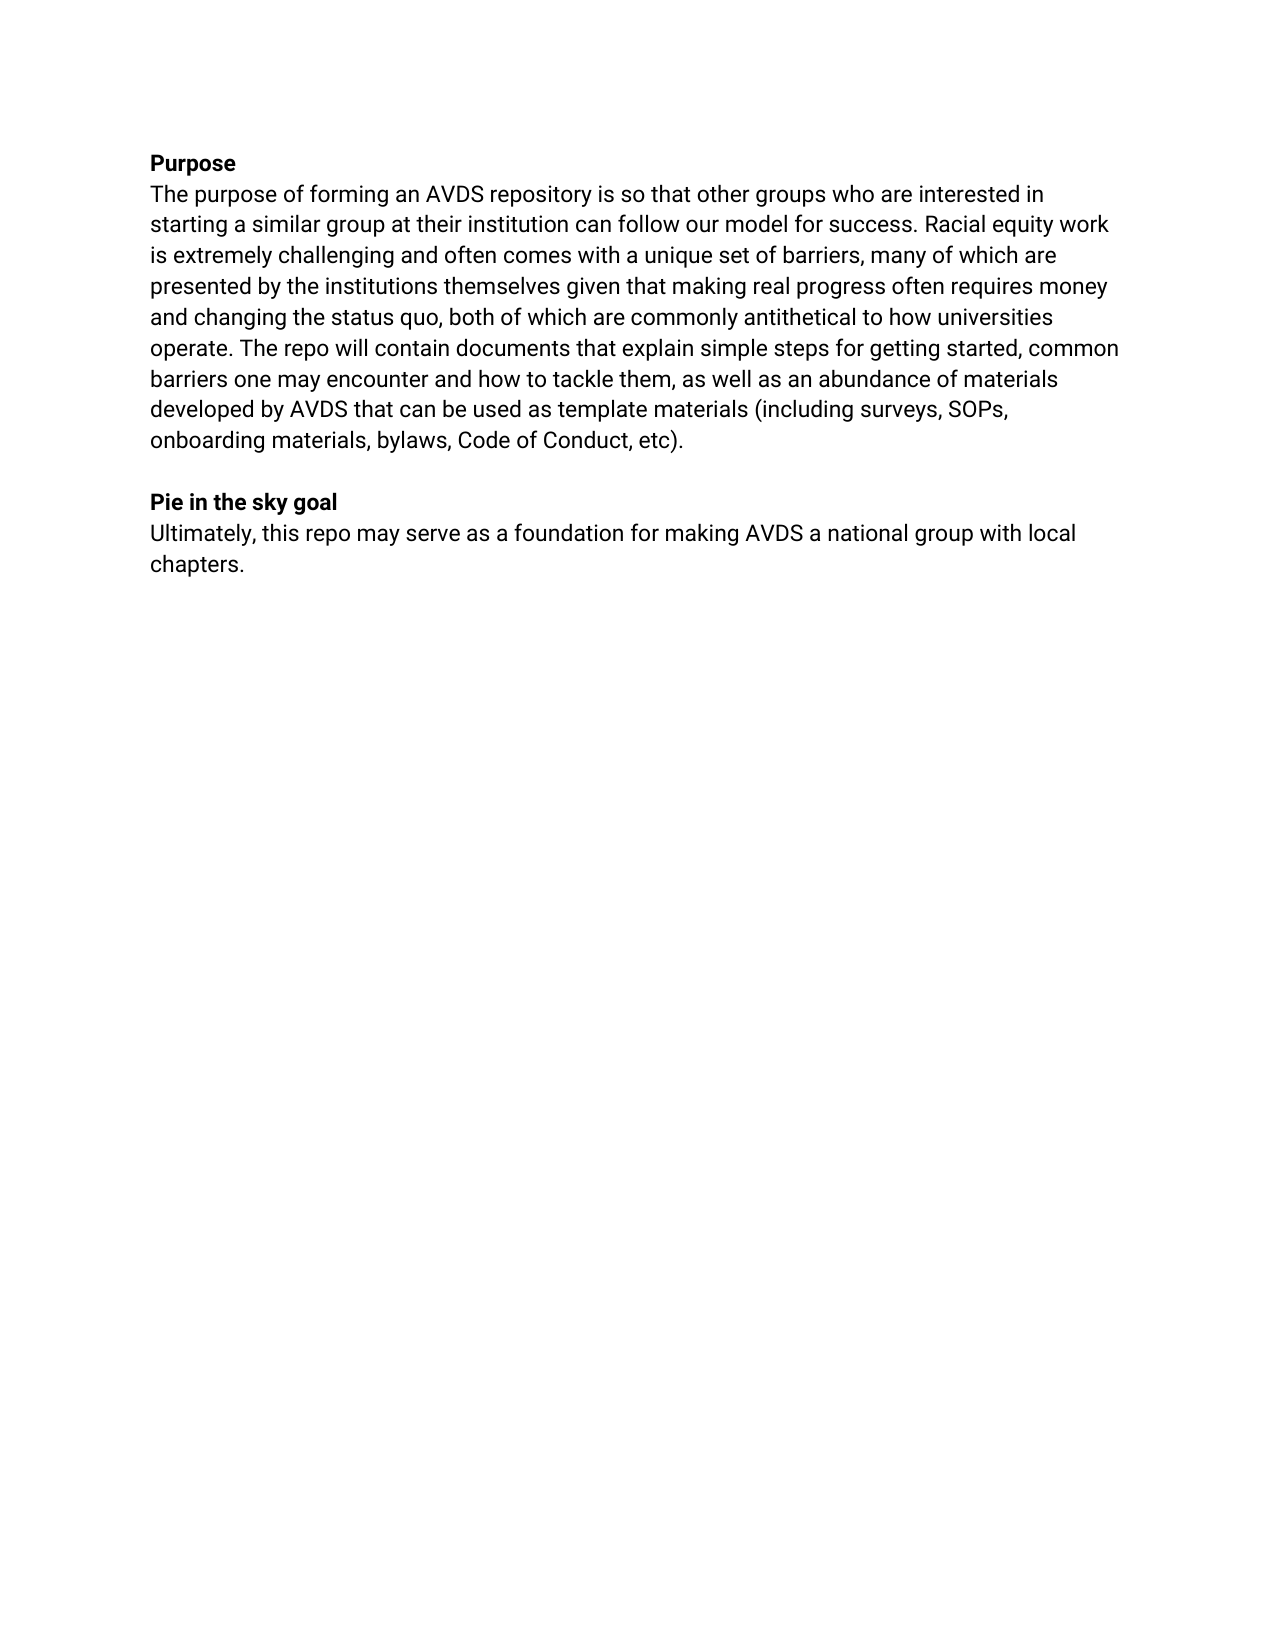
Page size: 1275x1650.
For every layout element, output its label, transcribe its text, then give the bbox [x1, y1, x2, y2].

text Pie in the sky goal [150, 489, 1125, 516]
text Ultimately, this repo may serve as a foundation for making AVDS a national group with local chapters. [150, 520, 1125, 578]
text The purpose of forming an AVDS repository is so that other groups who are interested in starting a similar group at their institution can follow our model for success. Racial equity work is extremely challenging and often comes with a unique set of barriers, many of which are presented by the institutions themselves given that making real progress often requires money and changing the status quo, both of which are commonly antithetical to how universities operate. The repo will contain documents that explain simple steps for getting started, common barriers one may encounter and how to tackle them, as well as an abundance of materials developed by AVDS that can be used as template materials (including surveys, SOPs, onboarding materials, bylaws, Code of Conduct, etc). [150, 181, 1125, 454]
text Purpose [150, 150, 1125, 177]
